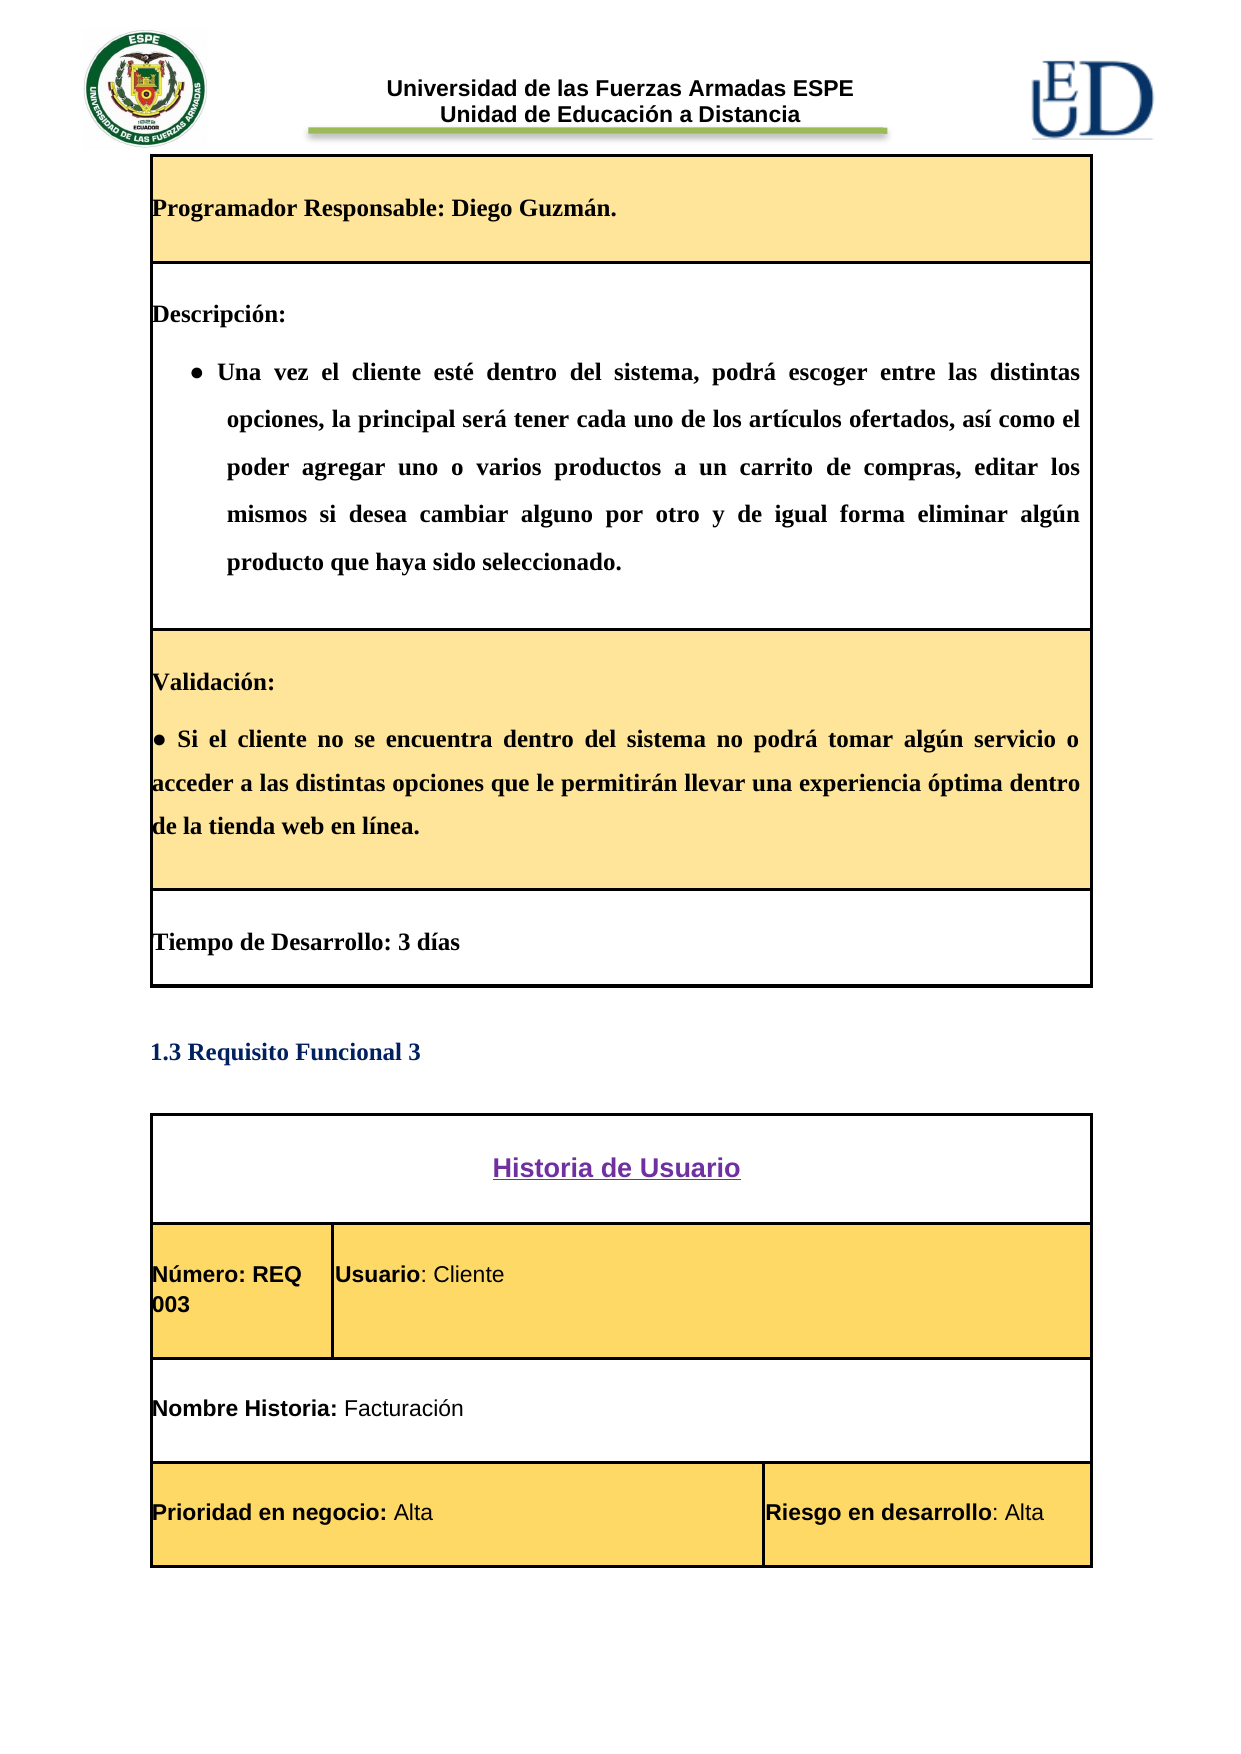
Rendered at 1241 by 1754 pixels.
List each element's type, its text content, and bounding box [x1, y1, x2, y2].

table_cell Descripción: ● Una vez el cliente esté dentro del sistema, podrá escoger entre las distintas opciones, la principal será tener cada uno de los artículos ofertados, así como el poder agregar uno o varios productos a un carrito de compras, editar los mismos si desea cambiar alguno por otro y de igual forma eliminar algún producto que haya sido seleccionado. [153, 264, 1090, 628]
table_cell Tiempo de Desarrollo: 3 días [153, 891, 1090, 984]
table_cell Programador Responsable: Diego Guzmán. [153, 157, 1090, 261]
table_cell Riesgo en desarrollo: Alta [765, 1464, 1090, 1565]
table_cell Validación: ● Si el cliente no se encuentra dentro del sistema no podrá tomar algún servicio o acceder a las distintas opciones que le permitirán llevar una experiencia óptima dentro de la tienda web en línea. [153, 631, 1090, 888]
table_cell Prioridad en negocio: Alta [153, 1464, 762, 1565]
picture [83, 28, 208, 149]
table_cell Usuario: Cliente [334, 1225, 1090, 1357]
subtitle 1.3 Requisito Funcional 3 [150, 1037, 1090, 1066]
table_header Historia de Usuario [153, 1116, 1090, 1222]
table_cell Número: REQ 003 [153, 1225, 331, 1357]
picture [1018, 41, 1159, 140]
table_cell Nombre Historia: Facturación [153, 1360, 1090, 1461]
